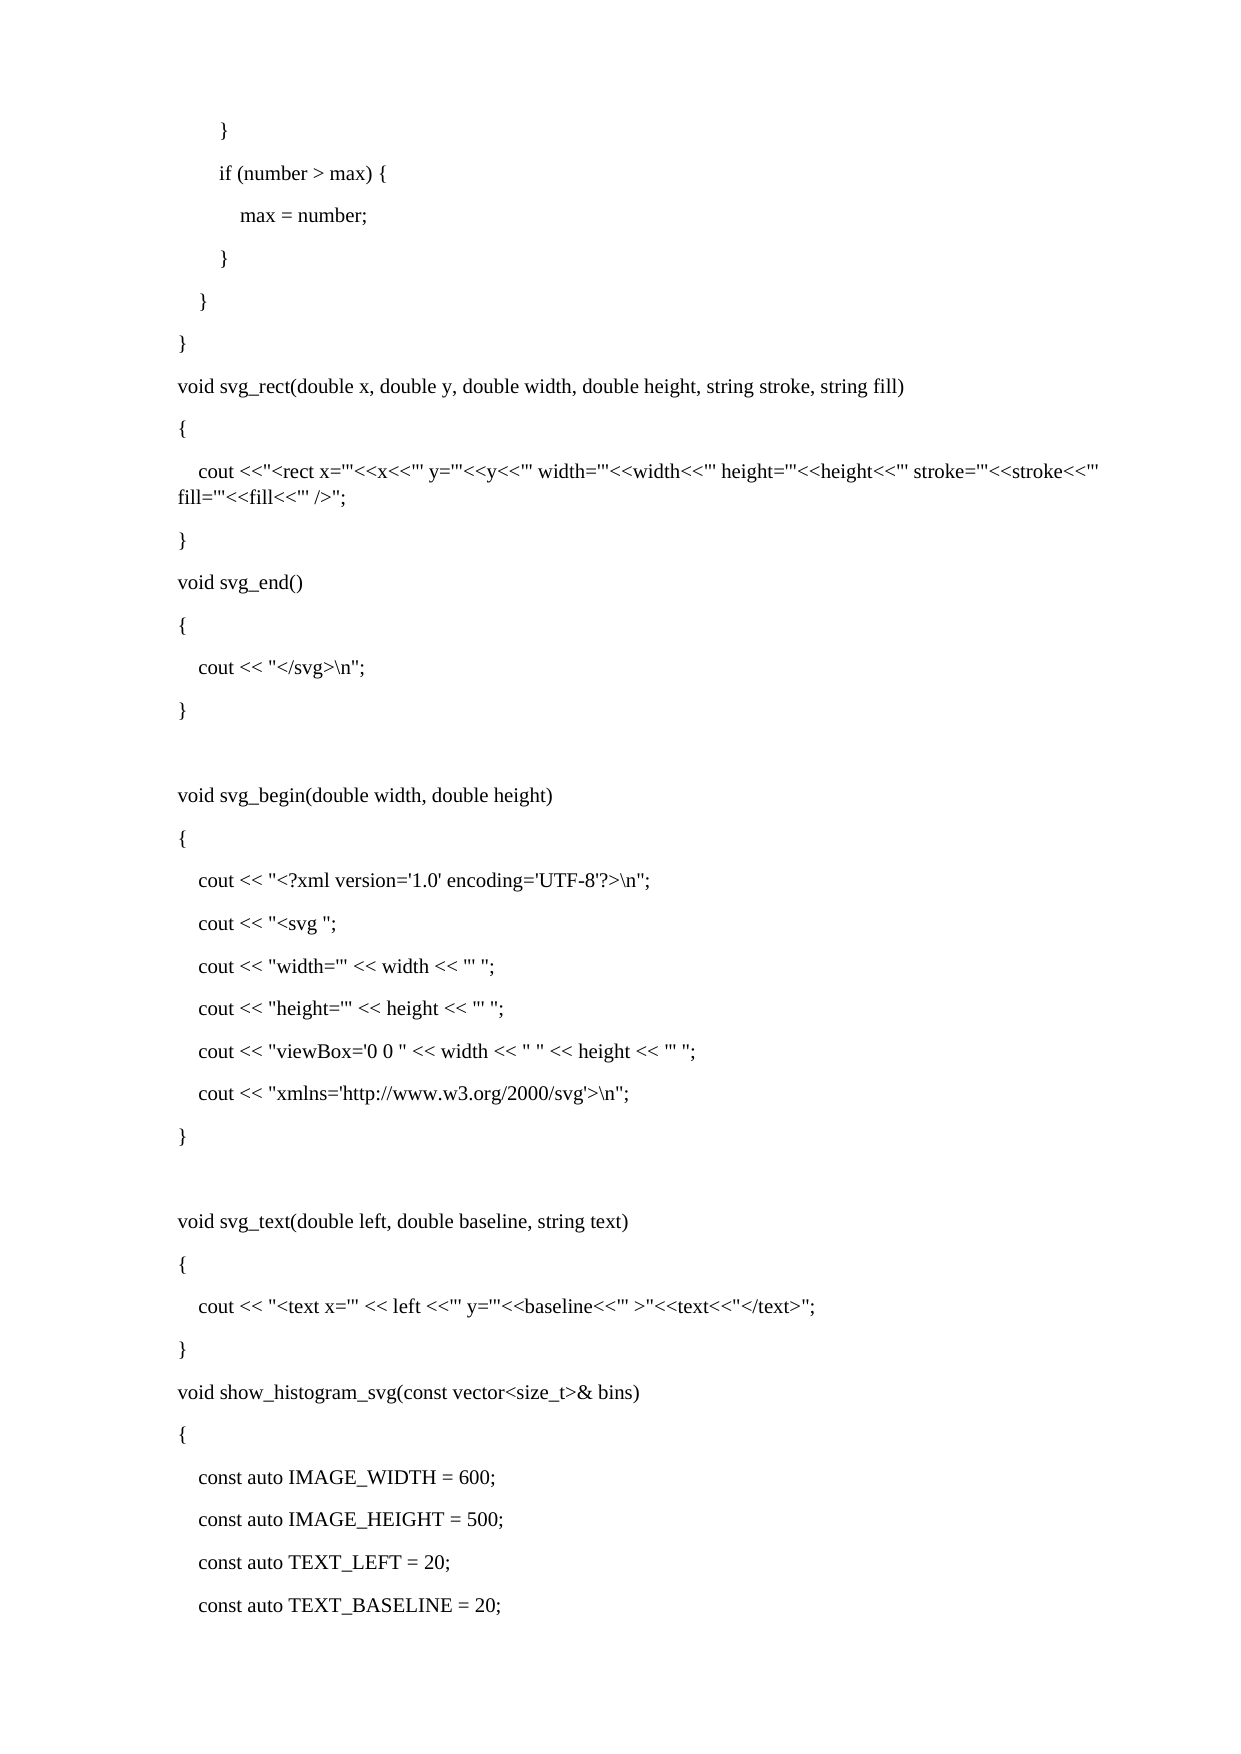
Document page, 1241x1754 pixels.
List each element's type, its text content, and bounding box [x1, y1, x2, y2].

text const auto TEXT_BASELINE = 20; [177, 1593, 1152, 1617]
text if (number > max) { [177, 161, 1152, 185]
text cout << "viewBox='0 0 " << width << " " << height << "' "; [177, 1039, 1152, 1063]
text } [177, 246, 1152, 270]
text cout << "xmlns='http://www.w3.org/2000/svg'>\n"; [177, 1081, 1152, 1105]
text { [177, 613, 1152, 637]
text cout << "<text x='" << left <<"' y='"<<baseline<<"' >"<<text<<"</text>"; [177, 1294, 1152, 1318]
text } [177, 527, 1152, 552]
text void svg_text(double left, double baseline, string text) [177, 1209, 1152, 1233]
text { [177, 416, 1152, 440]
text } [177, 1337, 1152, 1361]
text max = number; [177, 203, 1152, 227]
text void show_histogram_svg(const vector<size_t>& bins) [177, 1379, 1152, 1404]
text cout << "</svg>\n"; [177, 655, 1152, 679]
text const auto TEXT_LEFT = 20; [177, 1550, 1152, 1574]
text const auto IMAGE_WIDTH = 600; [177, 1465, 1152, 1489]
text { [177, 826, 1152, 850]
text { [177, 1422, 1152, 1446]
text cout <<"<rect x='"<<x<<"' y='"<<y<<"' width='"<<width<<"' height='"<<height<<"' stroke='"<<stroke<<"' fill='"<<fill<<"' />"; [177, 459, 1152, 509]
text cout << "width='" << width << "' "; [177, 953, 1152, 978]
text cout << "<svg "; [177, 911, 1152, 935]
text const auto IMAGE_HEIGHT = 500; [177, 1507, 1152, 1531]
text } [177, 118, 1152, 142]
text } [177, 1124, 1152, 1148]
text void svg_begin(double width, double height) [177, 783, 1152, 807]
text { [177, 1252, 1152, 1276]
text cout << "height='" << height << "' "; [177, 996, 1152, 1020]
text cout << "<?xml version='1.0' encoding='UTF-8'?>\n"; [177, 868, 1152, 892]
text void svg_rect(double x, double y, double width, double height, string stroke, string fill) [177, 374, 1152, 398]
text void svg_end() [177, 570, 1152, 594]
text } [177, 698, 1152, 722]
text } [177, 288, 1152, 313]
text } [177, 331, 1152, 355]
